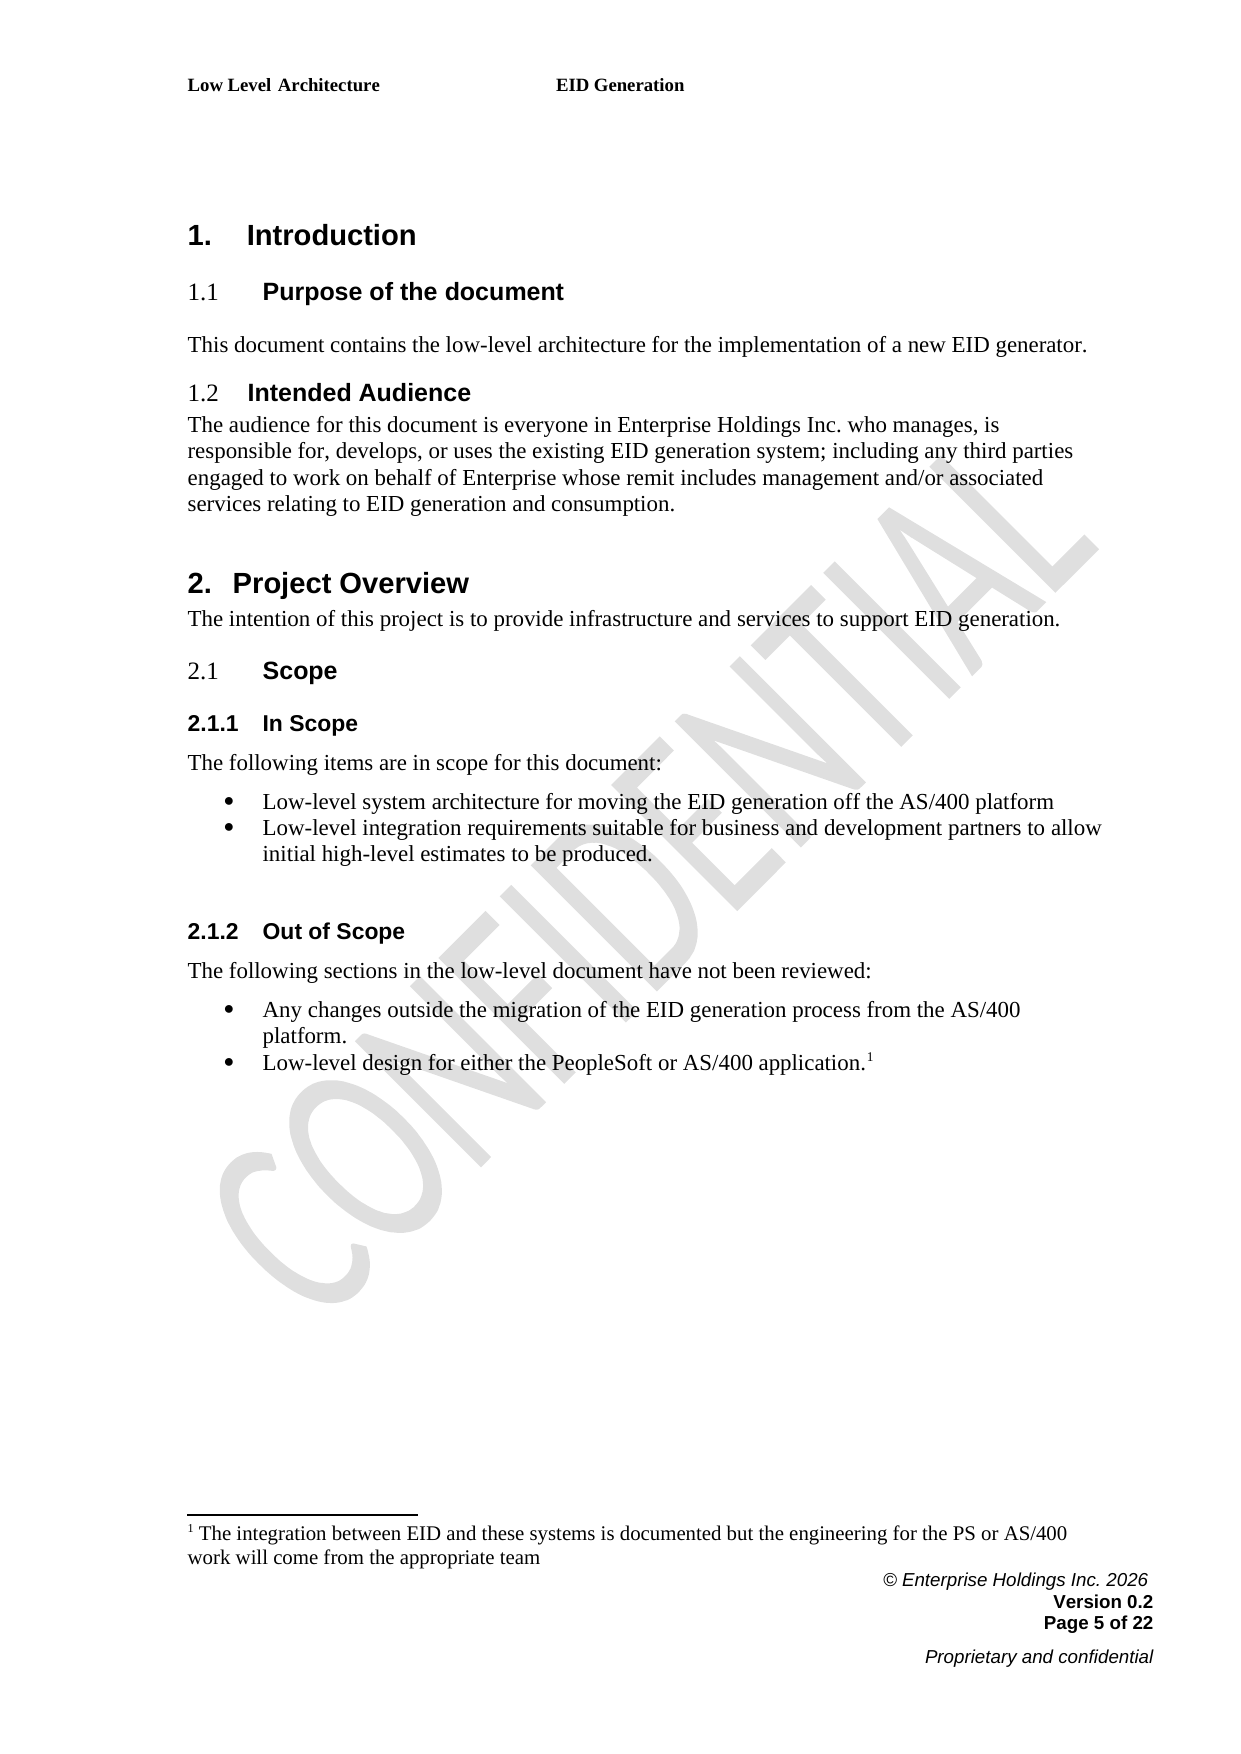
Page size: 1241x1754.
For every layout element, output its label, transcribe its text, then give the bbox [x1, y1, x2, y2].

subtitle Scope [187, 656, 1107, 685]
subtitle Project Overview [187, 566, 1107, 600]
text The following items are in scope for this document: [187, 749, 1107, 775]
subtitle Introduction [187, 218, 1107, 252]
subtitle Purpose of the document [187, 277, 1107, 306]
text The intention of this project is to provide infrastructure and services to support EID generation. [187, 605, 1107, 631]
list Low-level design for either the PeopleSoft or AS/400 application. [225, 1049, 1107, 1075]
text This document contains the low-level architecture for the implementation of a new EID generator. [187, 331, 1107, 357]
list Any changes outside the migration of the EID generation process from the AS/400 platform. [225, 996, 1107, 1049]
subtitle Out of Scope [187, 918, 1107, 944]
text The following sections in the low-level document have not been reviewed: [187, 957, 1107, 983]
list Low-level system architecture for moving the EID generation off the AS/400 platform [225, 788, 1107, 814]
text The audience for this document is everyone in Enterprise Holdings Inc. who manages, is responsible for, develops, or uses the existing EID generation system; including any third parties engaged to work on behalf of Enterprise whose remit includes management and/or associated services relating to EID generation and consumption. [187, 411, 1107, 516]
list Low-level integration requirements suitable for business and development partners to allow initial high-level estimates to be produced. [225, 814, 1107, 867]
subtitle Intended Audience [187, 378, 1107, 407]
subtitle In Scope [187, 710, 1107, 736]
